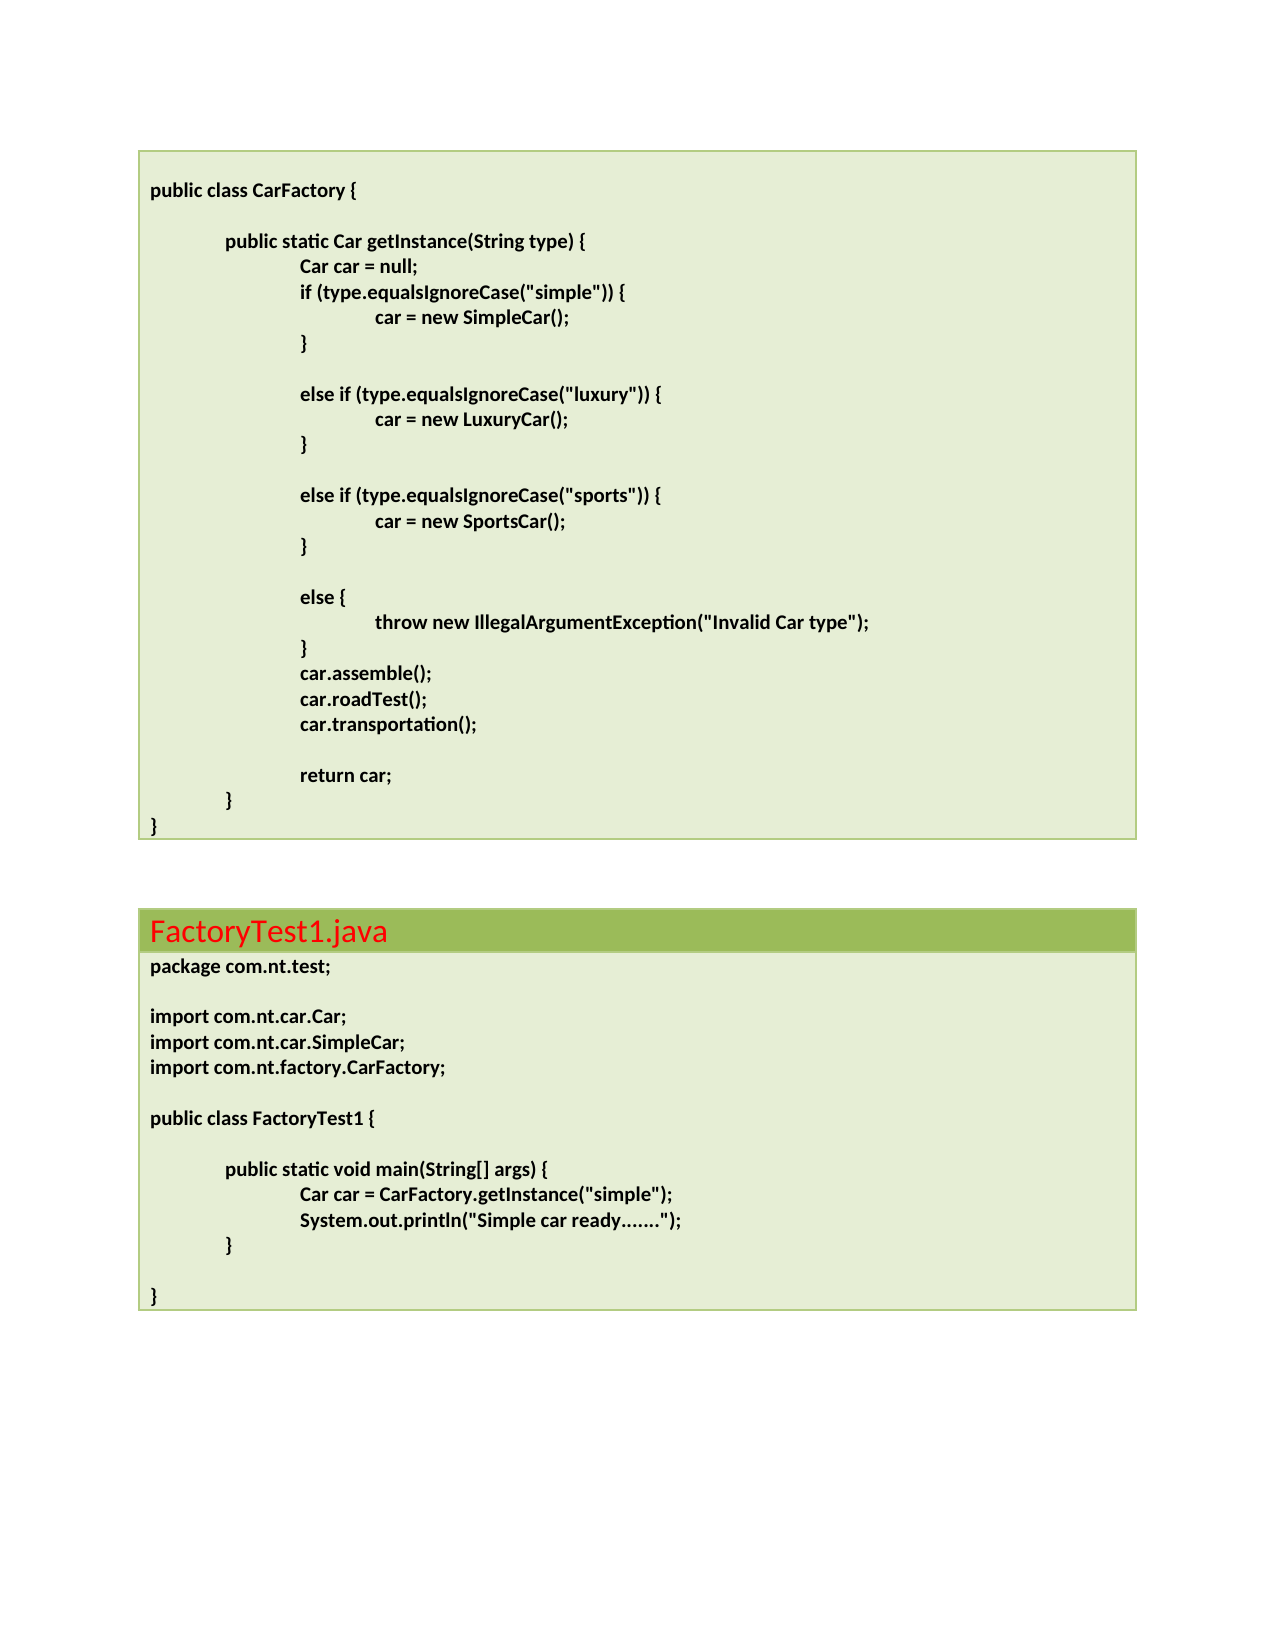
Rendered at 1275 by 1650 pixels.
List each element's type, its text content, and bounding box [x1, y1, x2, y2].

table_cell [140, 152, 1135, 838]
table_cell package com.nt.test; import com.nt.car.Car; import com.nt.car.SimpleCar; import com.nt.factory.CarFactory; public class FactoryTest1 { public static void main(String[] args) { Car car = CarFactory.getInstance("simple"); System.out.println("Simple car ready......."); } } [140, 953, 1135, 1309]
table_header FactoryTest1.java [140, 910, 1135, 951]
